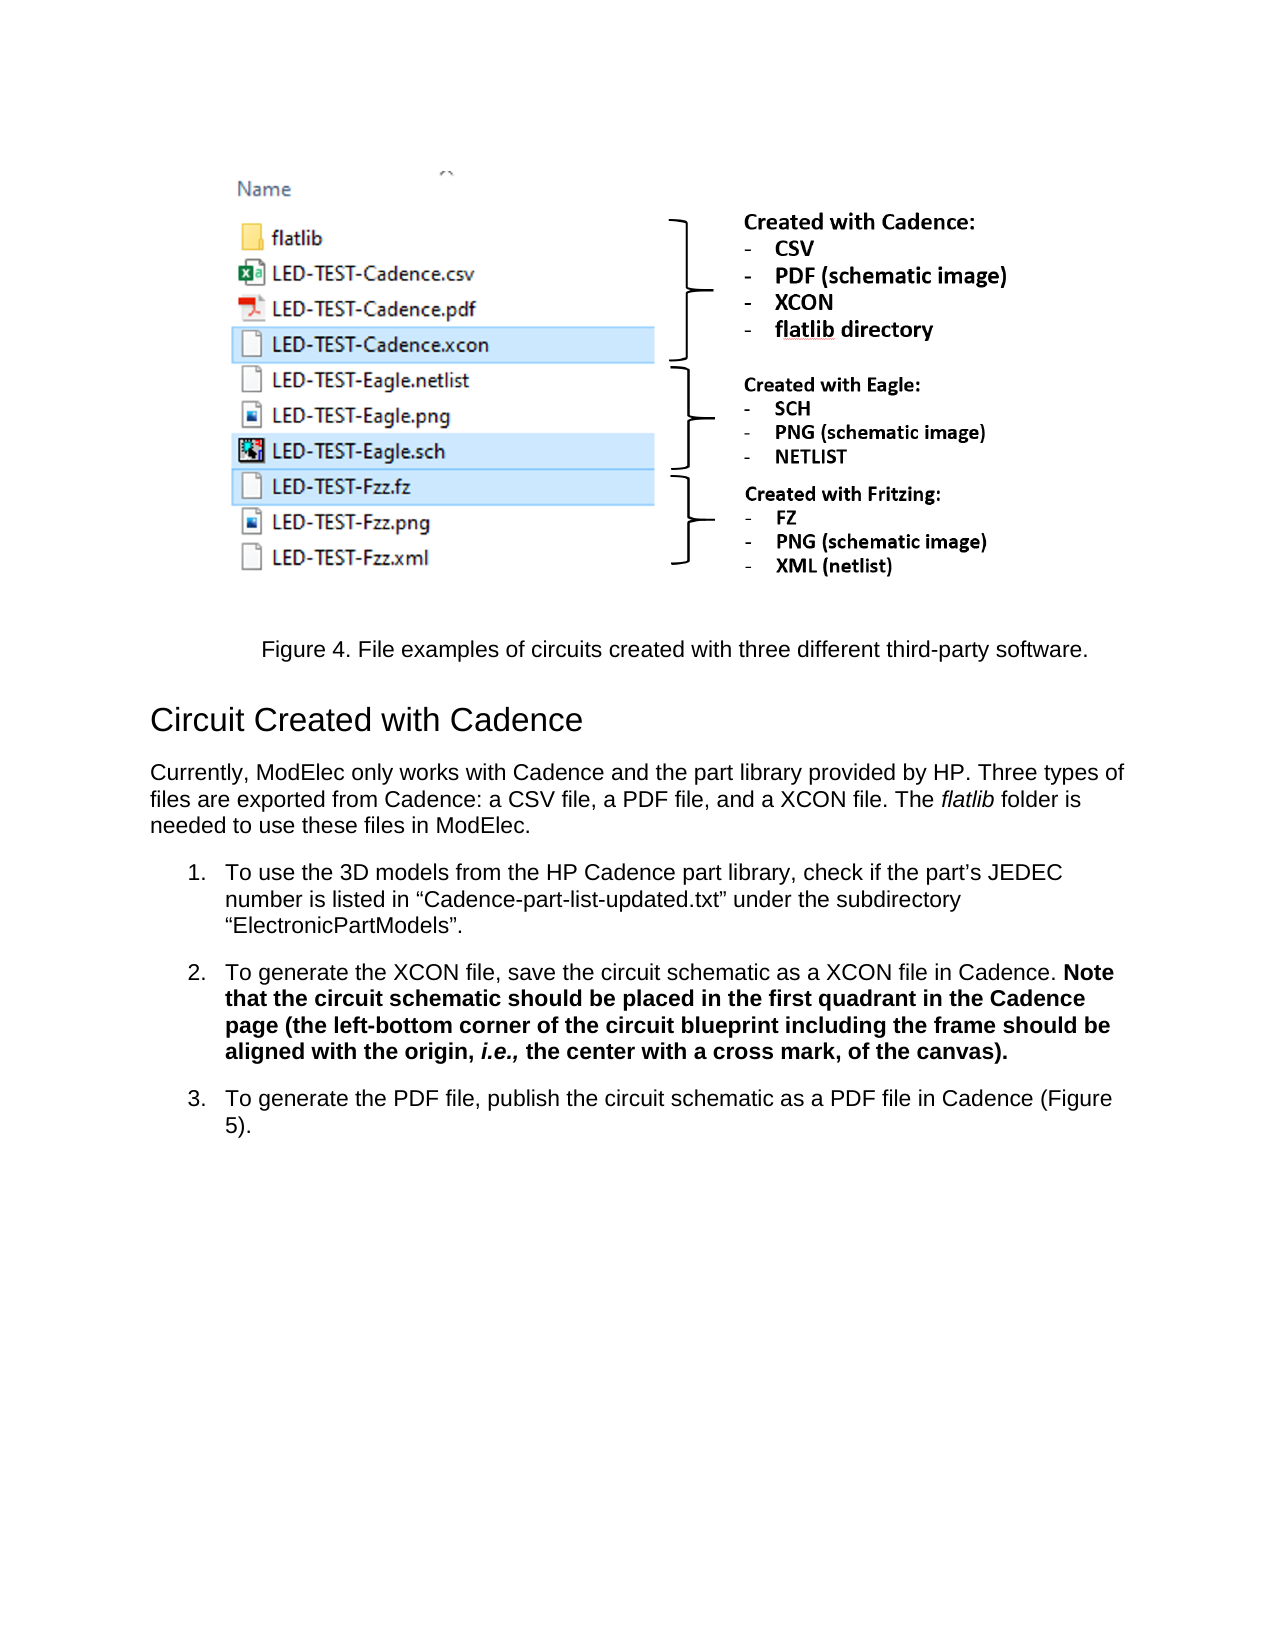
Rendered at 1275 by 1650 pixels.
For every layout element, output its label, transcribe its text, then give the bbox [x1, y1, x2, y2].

list To generate the XCON file, save the circuit schematic as a XCON file in Cadence. Note that the circuit schematic should be placed in the first quadrant in the Cadence page (the left-bottom corner of the circuit blueprint including the frame should be aligned with the origin, i.e., the center with a cross mark, of the canvas). [187, 959, 1125, 1064]
list To generate the PDF file, publish the circuit schematic as a PDF file in Cadence (Figure 5). [187, 1085, 1125, 1138]
text Currently, ModElec only works with Cadence and the part library provided by HP. Three types of files are exported from Cadence: a CSV file, a PDF file, and a XCON file. The flatlib folder is needed to use these files in ModElec. [150, 759, 1125, 838]
subtitle Circuit Created with Cadence [150, 700, 1125, 738]
picture [219, 150, 1056, 616]
text Figure 4. File examples of circuits created with three different third-party software. [225, 636, 1125, 662]
list To use the 3D models from the HP Cadence part library, check if the part’s JEDEC number is listed in “Cadence-part-list-updated.txt” under the subdirectory “ElectronicPartModels”. [187, 859, 1125, 938]
